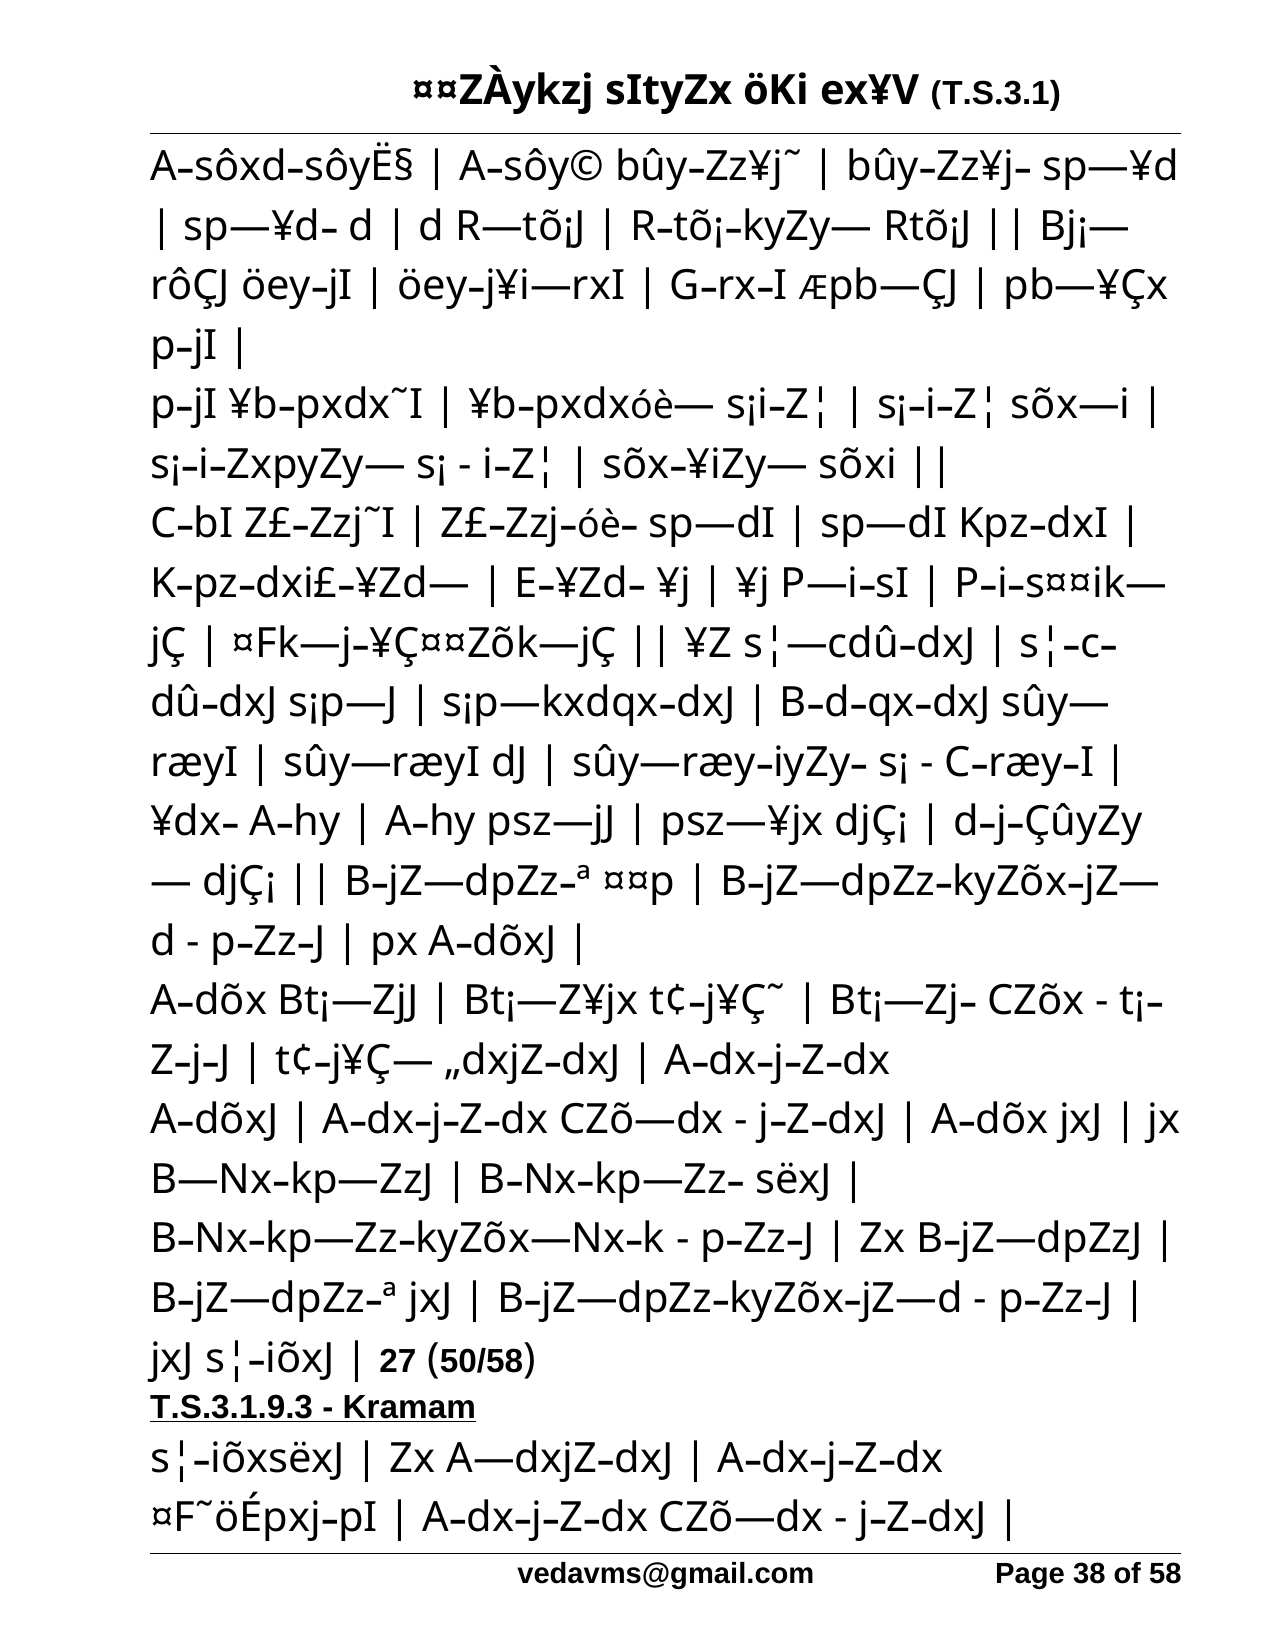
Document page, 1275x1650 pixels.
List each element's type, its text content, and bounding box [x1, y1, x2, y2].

text s¡–i–ZxpyZy— s¡ - i–Z¦ | sõx–¥iZy— sõxi || [150, 434, 1181, 491]
text B–jZ—dpZz–ª jxJ | B–jZ—dpZz–kyZõx–jZ—d - p–Zz–J | jxJ s¦–iõxJ | 27 (50/58) [150, 1268, 1181, 1384]
text s¦–iõxsëxJ | Zx A—dxjZ–dxJ | A–dx–j–Z–dx [150, 1427, 1181, 1484]
text T.S.3.1.9.3 - Kramam [150, 1387, 1150, 1426]
text ¤F˜öÉpxj–pI | A–dx–j–Z–dx CZõ—dx - j–Z–dxJ | [150, 1487, 1181, 1544]
text A–sôxd–sôyË§ | A–sôy© bûy–Zz¥j˜ | bûy–Zz¥j– sp—¥d | sp—¥d– d | d R—tõ¡J | R–tõ¡–kyZy— Rtõ¡J || Bj¡—rôÇJ öey–jI | öey–j¥i—rxI | G–rx–I Æpb—ÇJ | pb—¥Çx p–jI | [150, 136, 1181, 371]
text B–Nx–kp—Zz–kyZõx—Nx–k - p–Zz–J | Zx B–jZ—dpZzJ | [150, 1208, 1181, 1265]
text A–dõxJ | A–dx–j–Z–dx CZõ—dx - j–Z–dxJ | A–dõx jxJ | jx B—Nx–kp—ZzJ | B–Nx–kp—Zz– sëxJ | [150, 1089, 1181, 1206]
text K–pz–dxi£–¥Zd— | E–¥Zd– ¥j | ¥j P—i–sI | P–i–s¤¤ik—jÇ | ¤Fk—j–¥Ç¤¤Zõk—jÇ || ¥Z s¦—cdû–dxJ | s¦–c–dû–dxJ s¡p—J | s¡p—kxdqx–dxJ | B–d–qx–dxJ sûy—ræyI | sûy—ræyI dJ | sûy—ræy–iyZy– s¡ - C–ræy–I | ¥dx– A–hy | A–hy psz—jJ | psz—¥jx djÇ¡ | d–j–ÇûyZy— djÇ¡ || B–jZ—dpZz–ª ¤¤p | B–jZ—dpZz–kyZõx–jZ—d - p–Zz–J | px A–dõxJ | [150, 553, 1181, 967]
text p–jI ¥b–pxdx˜I | ¥b–pxdxóè— s¡i–Z¦ | s¡–i–Z¦ sõx—i | [150, 374, 1181, 431]
text A–dõx Bt¡—ZjJ | Bt¡—Z¥jx t¢–j¥Ç˜ | Bt¡—Zj– CZõx - t¡–Z–j–J | t¢–j¥Ç— „dxjZ–dxJ | A–dx–j–Z–dx [150, 970, 1181, 1086]
text C–bI Z£–Zzj˜I | Z£–Zzj–óè– sp—dI | sp—dI Kpz–dxI | [150, 493, 1181, 550]
